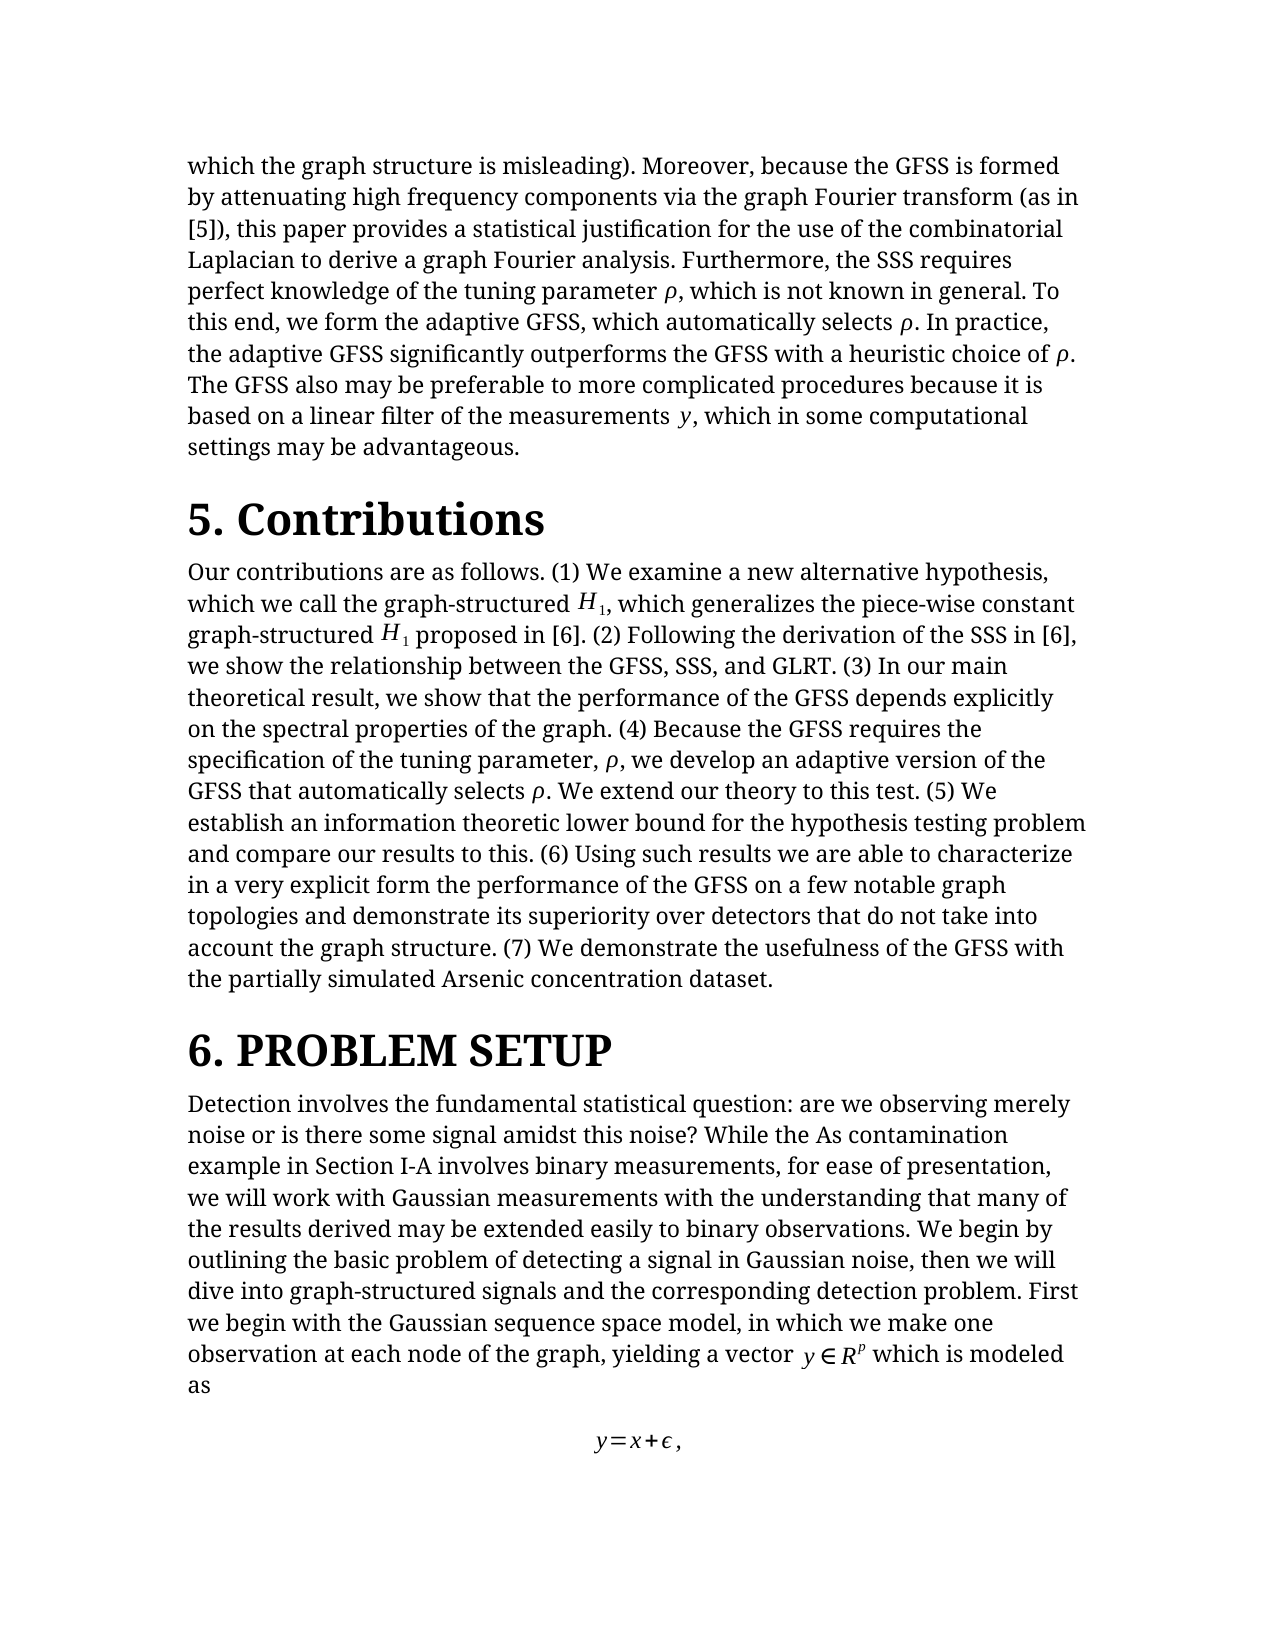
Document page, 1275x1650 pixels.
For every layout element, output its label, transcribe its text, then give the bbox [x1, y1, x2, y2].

text 6. PROBLEM SETUP [187, 1031, 1087, 1075]
text Detection involves the fundamental statistical question: are we observing merely noise or is there some signal amidst this noise? While the As contamination example in Section I-A involves binary measurements, for ease of presentation, we will work with Gaussian measurements with the understanding that many of the results derived may be extended easily to binary observations. We begin by outlining the basic problem of detecting a signal in Gaussian noise, then we will dive into graph-structured signals and the corresponding detection problem. First we begin with the Gaussian sequence space model, in which we make one observation at each node of the graph, yielding a vector which is modeled as [187, 1088, 1087, 1400]
text 5. Contributions [187, 500, 1087, 544]
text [187, 150, 1087, 462]
text Our contributions are as follows. (1) We examine a new alternative hypothesis, which we call the graph-structured , which generalizes the piece-wise constant graph-structured proposed in [6]. (2) Following the derivation of the SSS in [6], we show the relationship between the GFSS, SSS, and GLRT. (3) In our main theoretical result, we show that the performance of the GFSS depends explicitly on the spectral properties of the graph. (4) Because the GFSS requires the specification of the tuning parameter, , we develop an adaptive version of the GFSS that automatically selects . We extend our theory to this test. (5) We establish an information theoretic lower bound for the hypothesis testing problem and compare our results to this. (6) Using such results we are able to characterize in a very explicit form the performance of the GFSS on a few notable graph topologies and demonstrate its superiority over detectors that do not take into account the graph structure. (7) We demonstrate the usefulness of the GFSS with the partially simulated Arsenic concentration dataset. [187, 556, 1087, 994]
